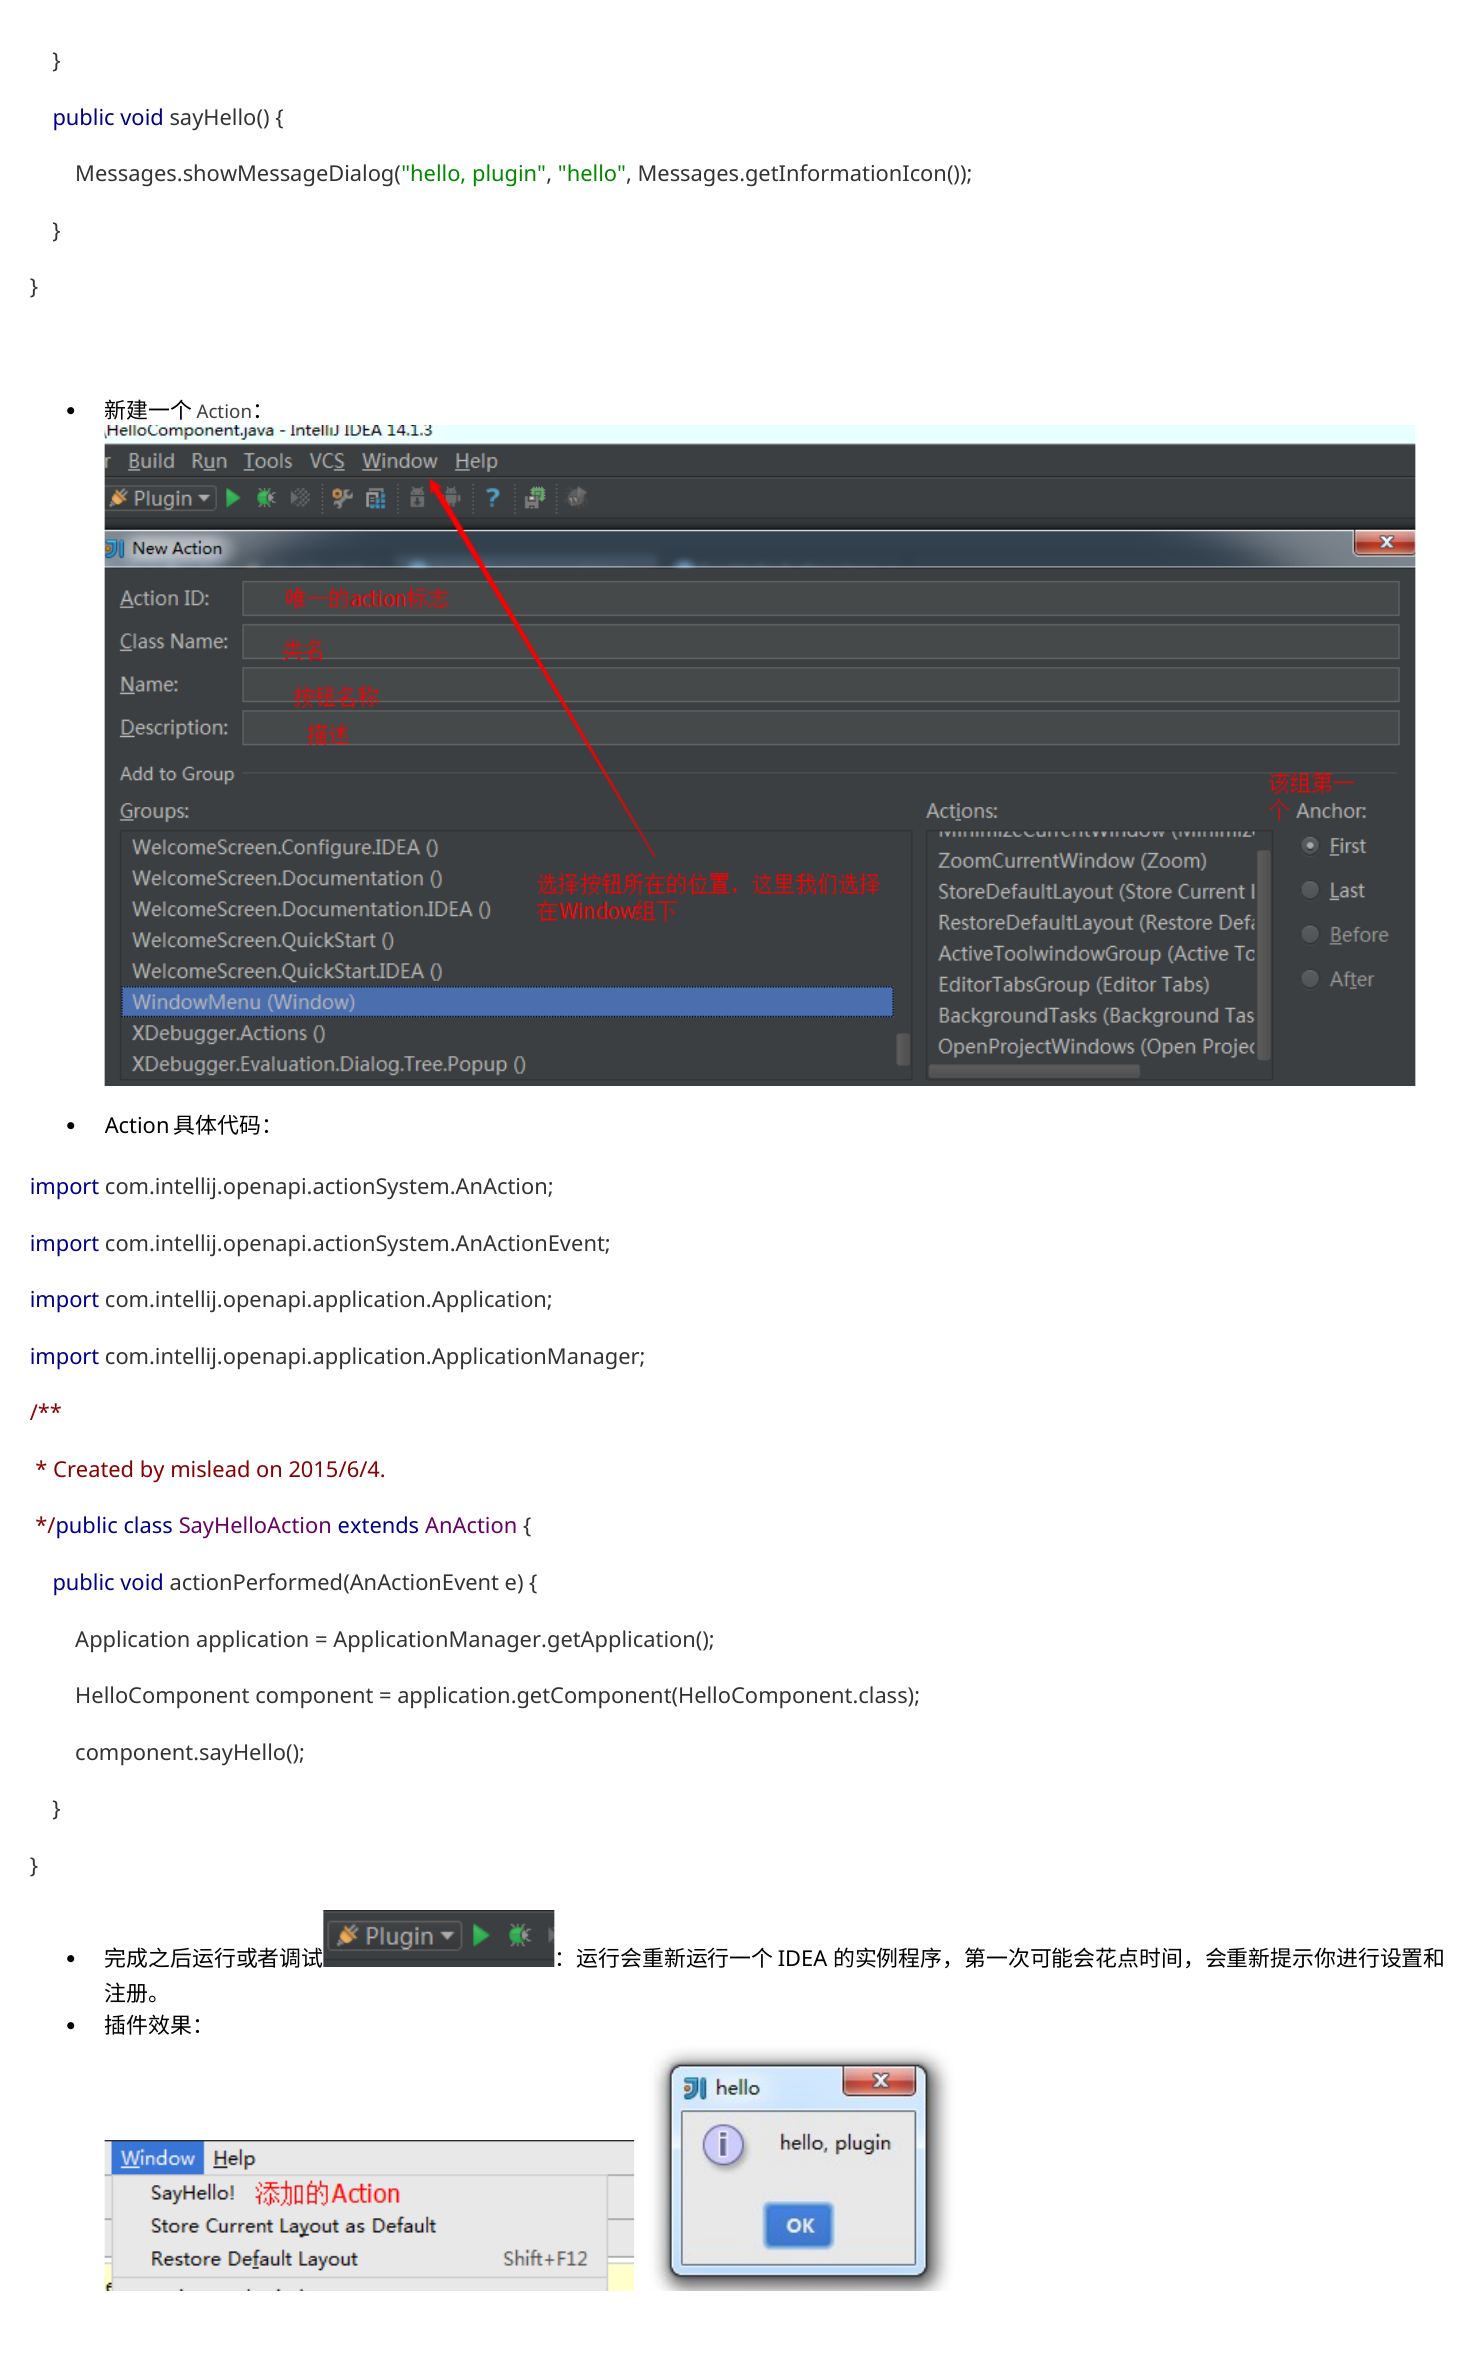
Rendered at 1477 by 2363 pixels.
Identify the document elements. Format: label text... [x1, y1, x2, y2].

text public void actionPerformed(AnActionEvent e) { [29, 1566, 1447, 1598]
text import com.intellij.openapi.application.ApplicationManager; [29, 1339, 1447, 1372]
text */public class SayHelloAction extends AnAction { [29, 1509, 1447, 1542]
picture [639, 2040, 987, 2291]
text } [29, 213, 1447, 246]
list 完成之后运行或者调试：运行会重新运行一个IDEA 的实例程序，第一次可能会花点时间，会重新提示你进行设置和注册。 [67, 1910, 1447, 2008]
text HelloComponent component = application.getComponent(HelloComponent.class); [29, 1679, 1447, 1711]
text } [29, 1792, 1447, 1824]
picture [323, 1910, 555, 1967]
text * Created by mislead on 2015/6/4. [29, 1453, 1447, 1485]
text } [29, 270, 1447, 302]
text import com.intellij.openapi.actionSystem.AnAction; [29, 1170, 1447, 1202]
text Messages.showMessageDialog("hello, plugin", "hello", Messages.getInformationIcon()); [29, 157, 1447, 189]
text } [29, 1848, 1447, 1881]
text Application application = ApplicationManager.getApplication(); [29, 1622, 1447, 1655]
text /** [29, 1396, 1447, 1428]
text import com.intellij.openapi.actionSystem.AnActionEvent; [29, 1226, 1447, 1259]
text component.sayHello(); [29, 1735, 1447, 1768]
list Action具体代码： [67, 1108, 1447, 1141]
text } [29, 43, 1447, 76]
picture [104, 2140, 635, 2291]
picture [104, 425, 1416, 1086]
text import com.intellij.openapi.application.Application; [29, 1283, 1447, 1315]
text public void sayHello() { [29, 100, 1447, 133]
